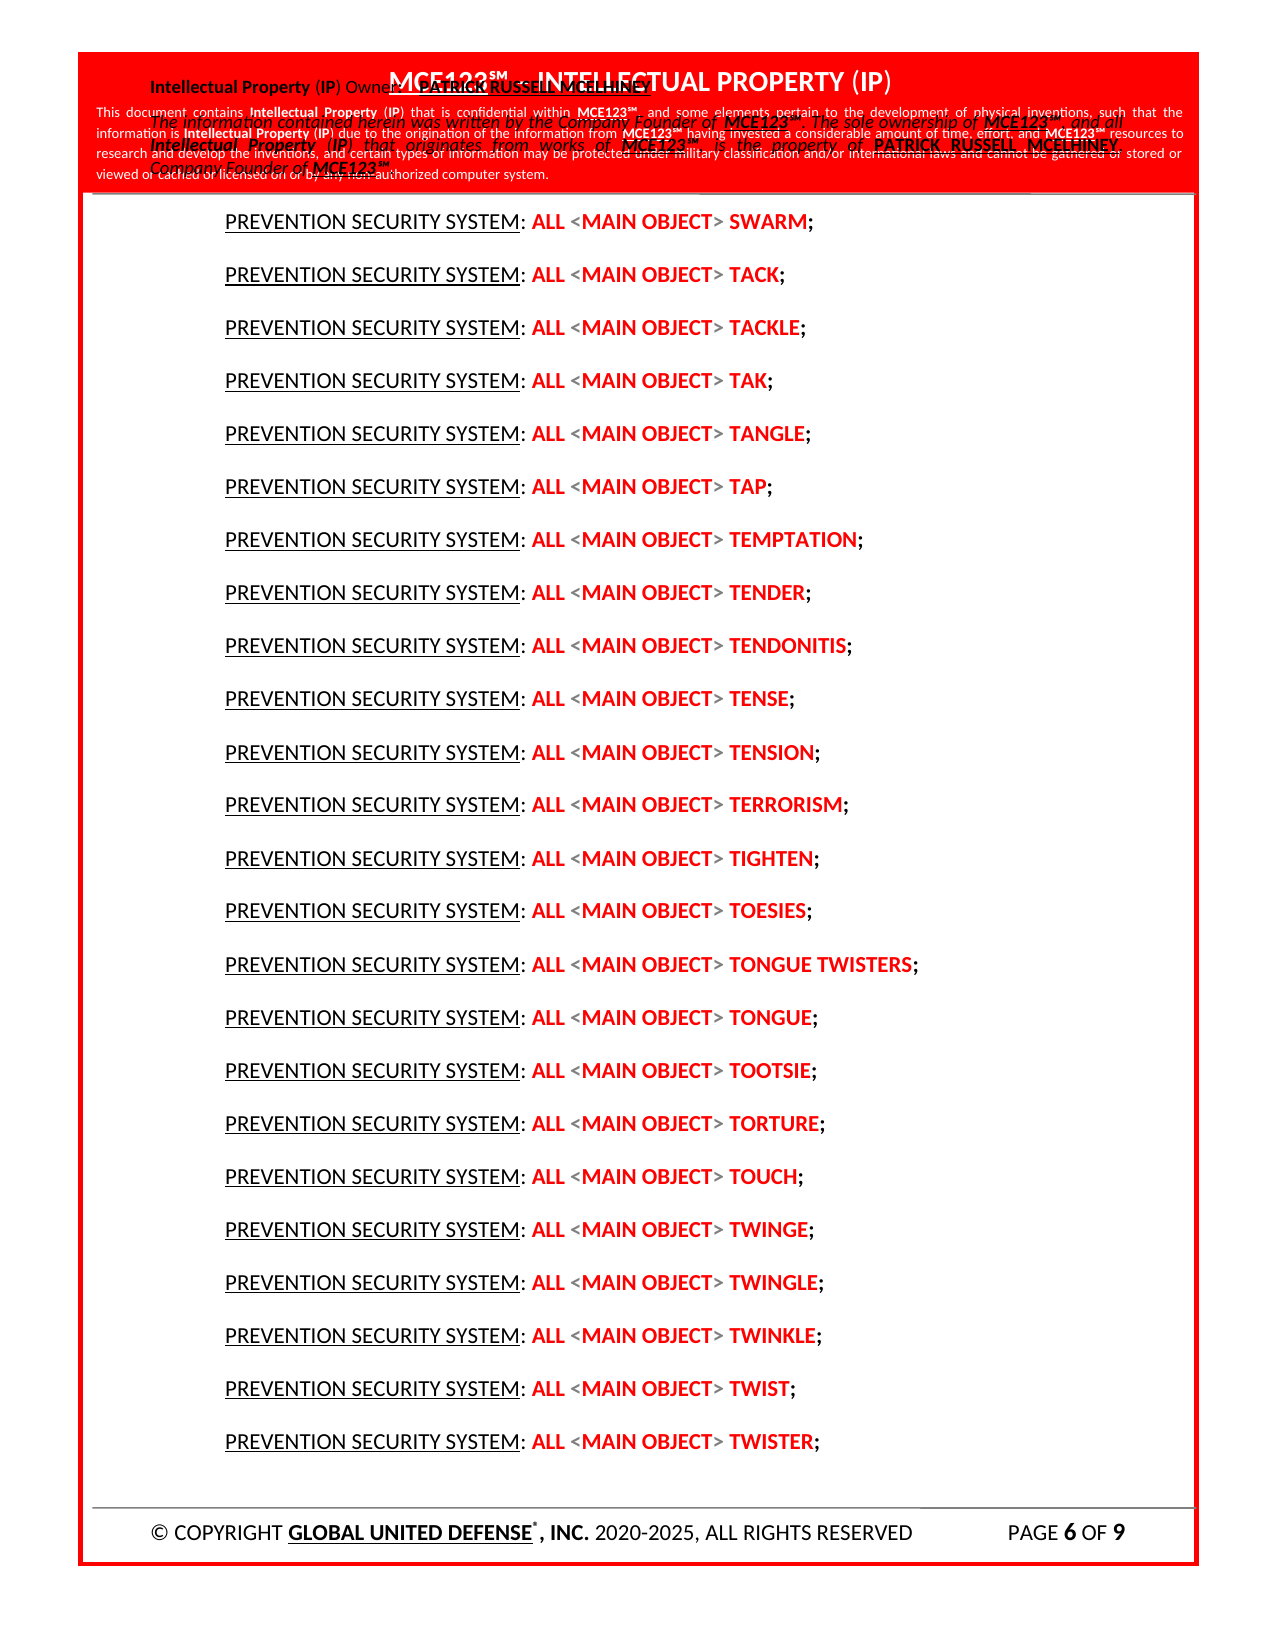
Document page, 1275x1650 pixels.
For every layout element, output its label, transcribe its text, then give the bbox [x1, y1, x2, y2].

text PREVENTION SECURITY SYSTEM: ALL <MAIN OBJECT> TENSION; [225, 738, 1125, 766]
text PREVENTION SECURITY SYSTEM: ALL <MAIN OBJECT> TENSE; [225, 684, 1125, 713]
text PREVENTION SECURITY SYSTEM: ALL <MAIN OBJECT> TWISTER; [225, 1427, 1125, 1455]
text PREVENTION SECURITY SYSTEM: ALL <MAIN OBJECT> TERRORISM; [225, 791, 1125, 819]
text PREVENTION SECURITY SYSTEM: ALL <MAIN OBJECT> TAP; [225, 472, 1125, 501]
text PREVENTION SECURITY SYSTEM: ALL <MAIN OBJECT> TWINKLE; [225, 1321, 1125, 1349]
text PREVENTION SECURITY SYSTEM: ALL <MAIN OBJECT> TEMPTATION; [225, 526, 1125, 553]
text PREVENTION SECURITY SYSTEM: ALL <MAIN OBJECT> TENDER; [225, 578, 1125, 607]
text PREVENTION SECURITY SYSTEM: ALL <MAIN OBJECT> SWARM; [225, 207, 1125, 235]
text PREVENTION SECURITY SYSTEM: ALL <MAIN OBJECT> TOOTSIE; [225, 1056, 1125, 1084]
text PREVENTION SECURITY SYSTEM: ALL <MAIN OBJECT> TONGUE TWISTERS; [225, 950, 1125, 978]
text PREVENTION SECURITY SYSTEM: ALL <MAIN OBJECT> TOUCH; [225, 1162, 1125, 1190]
text PREVENTION SECURITY SYSTEM: ALL <MAIN OBJECT> TANGLE; [225, 419, 1125, 447]
text PREVENTION SECURITY SYSTEM: ALL <MAIN OBJECT> TIGHTEN; [225, 844, 1125, 872]
text PREVENTION SECURITY SYSTEM: ALL <MAIN OBJECT> TOESIES; [225, 897, 1125, 925]
text PREVENTION SECURITY SYSTEM: ALL <MAIN OBJECT> TORTURE; [225, 1109, 1125, 1137]
text PREVENTION SECURITY SYSTEM: ALL <MAIN OBJECT> TWINGE; [225, 1215, 1125, 1243]
text PREVENTION SECURITY SYSTEM: ALL <MAIN OBJECT> TWIST; [225, 1374, 1125, 1402]
text PREVENTION SECURITY SYSTEM: ALL <MAIN OBJECT> TACKLE; [225, 313, 1125, 341]
text PREVENTION SECURITY SYSTEM: ALL <MAIN OBJECT> TAK; [225, 366, 1125, 394]
text PREVENTION SECURITY SYSTEM: ALL <MAIN OBJECT> TWINGLE; [225, 1268, 1125, 1296]
text PREVENTION SECURITY SYSTEM: ALL <MAIN OBJECT> TENDONITIS; [225, 632, 1125, 659]
text PREVENTION SECURITY SYSTEM: ALL <MAIN OBJECT> TONGUE; [225, 1003, 1125, 1031]
text PREVENTION SECURITY SYSTEM: ALL <MAIN OBJECT> TACK; [225, 260, 1125, 288]
